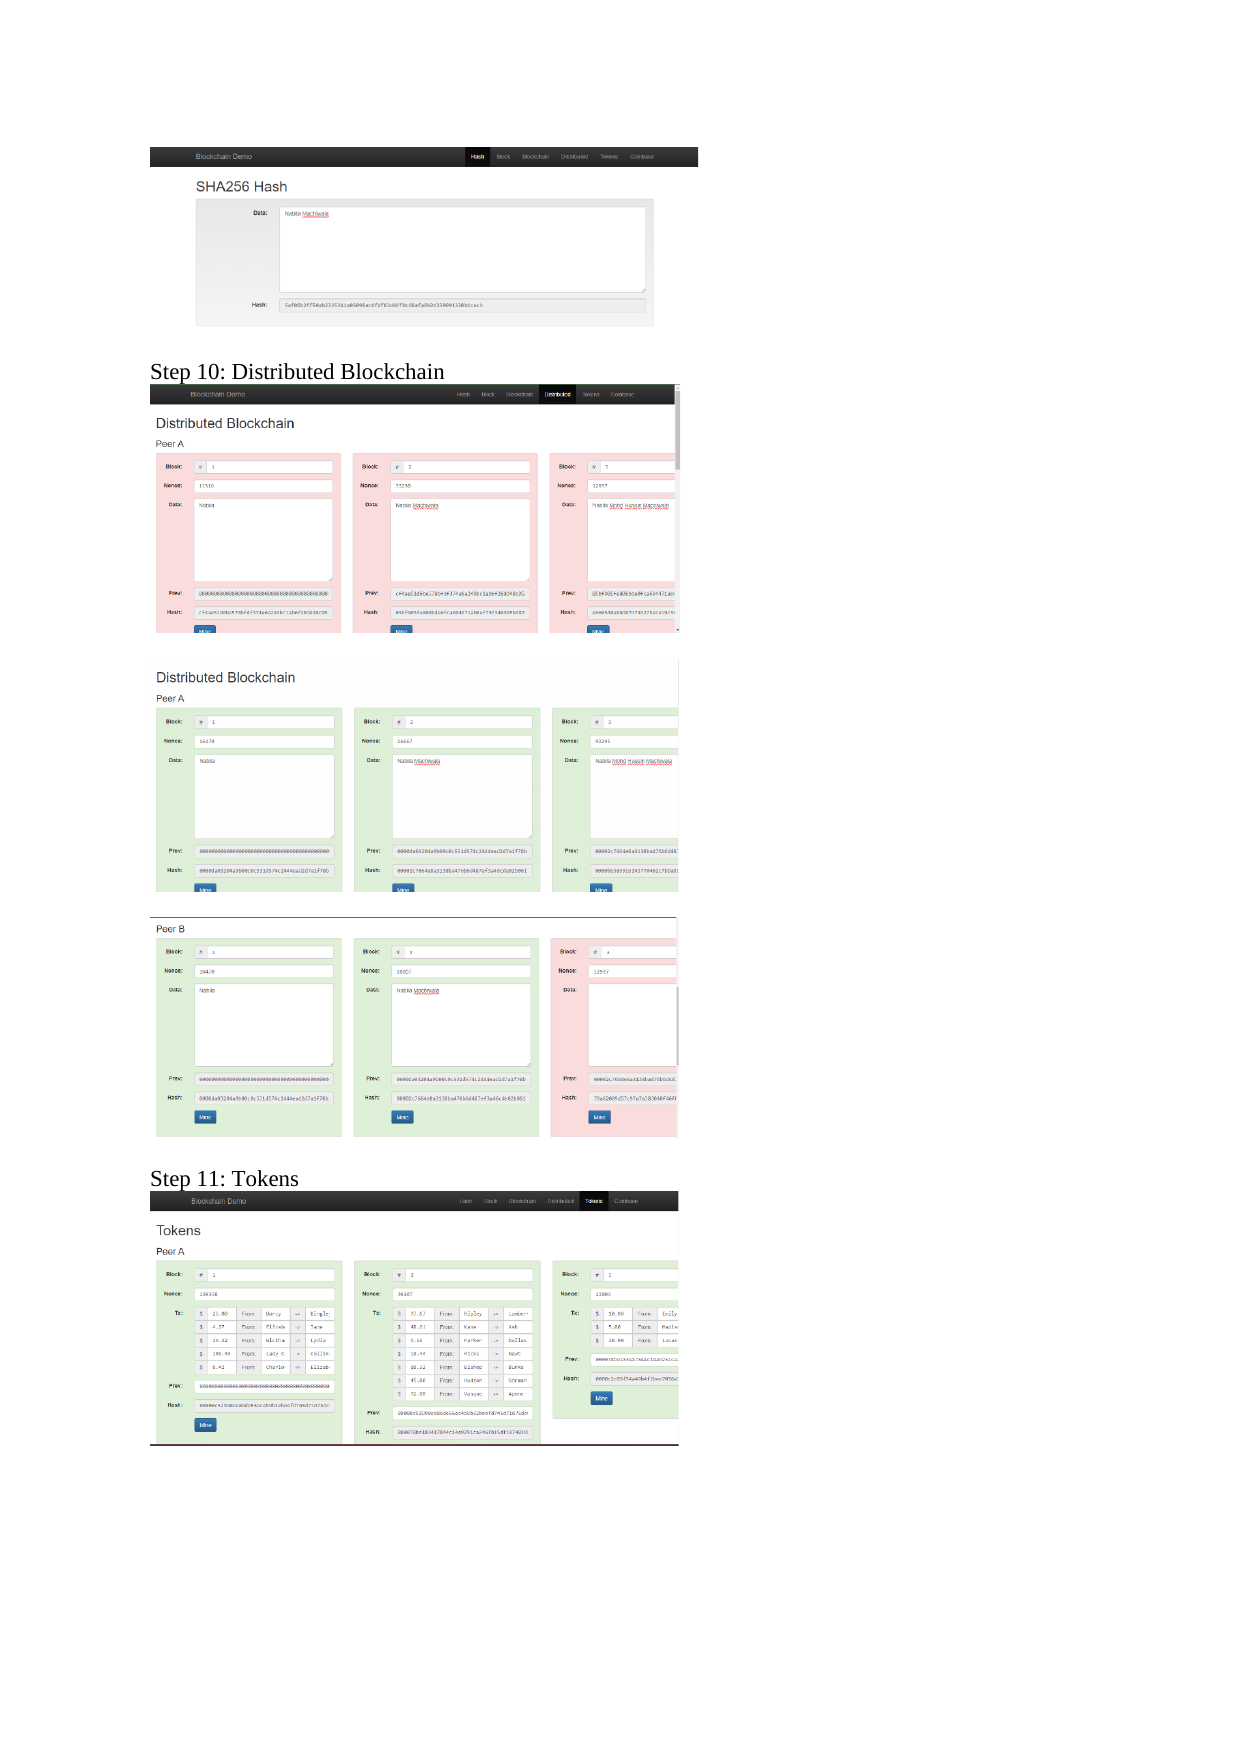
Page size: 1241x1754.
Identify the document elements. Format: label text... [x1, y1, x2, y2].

text Step 11: Tokens [150, 1165, 1090, 1192]
picture [150, 917, 679, 1139]
picture [150, 384, 681, 633]
picture [150, 658, 679, 892]
text Step 10: Distributed Blockchain [150, 358, 1090, 384]
picture [150, 1191, 679, 1446]
picture [150, 147, 699, 332]
